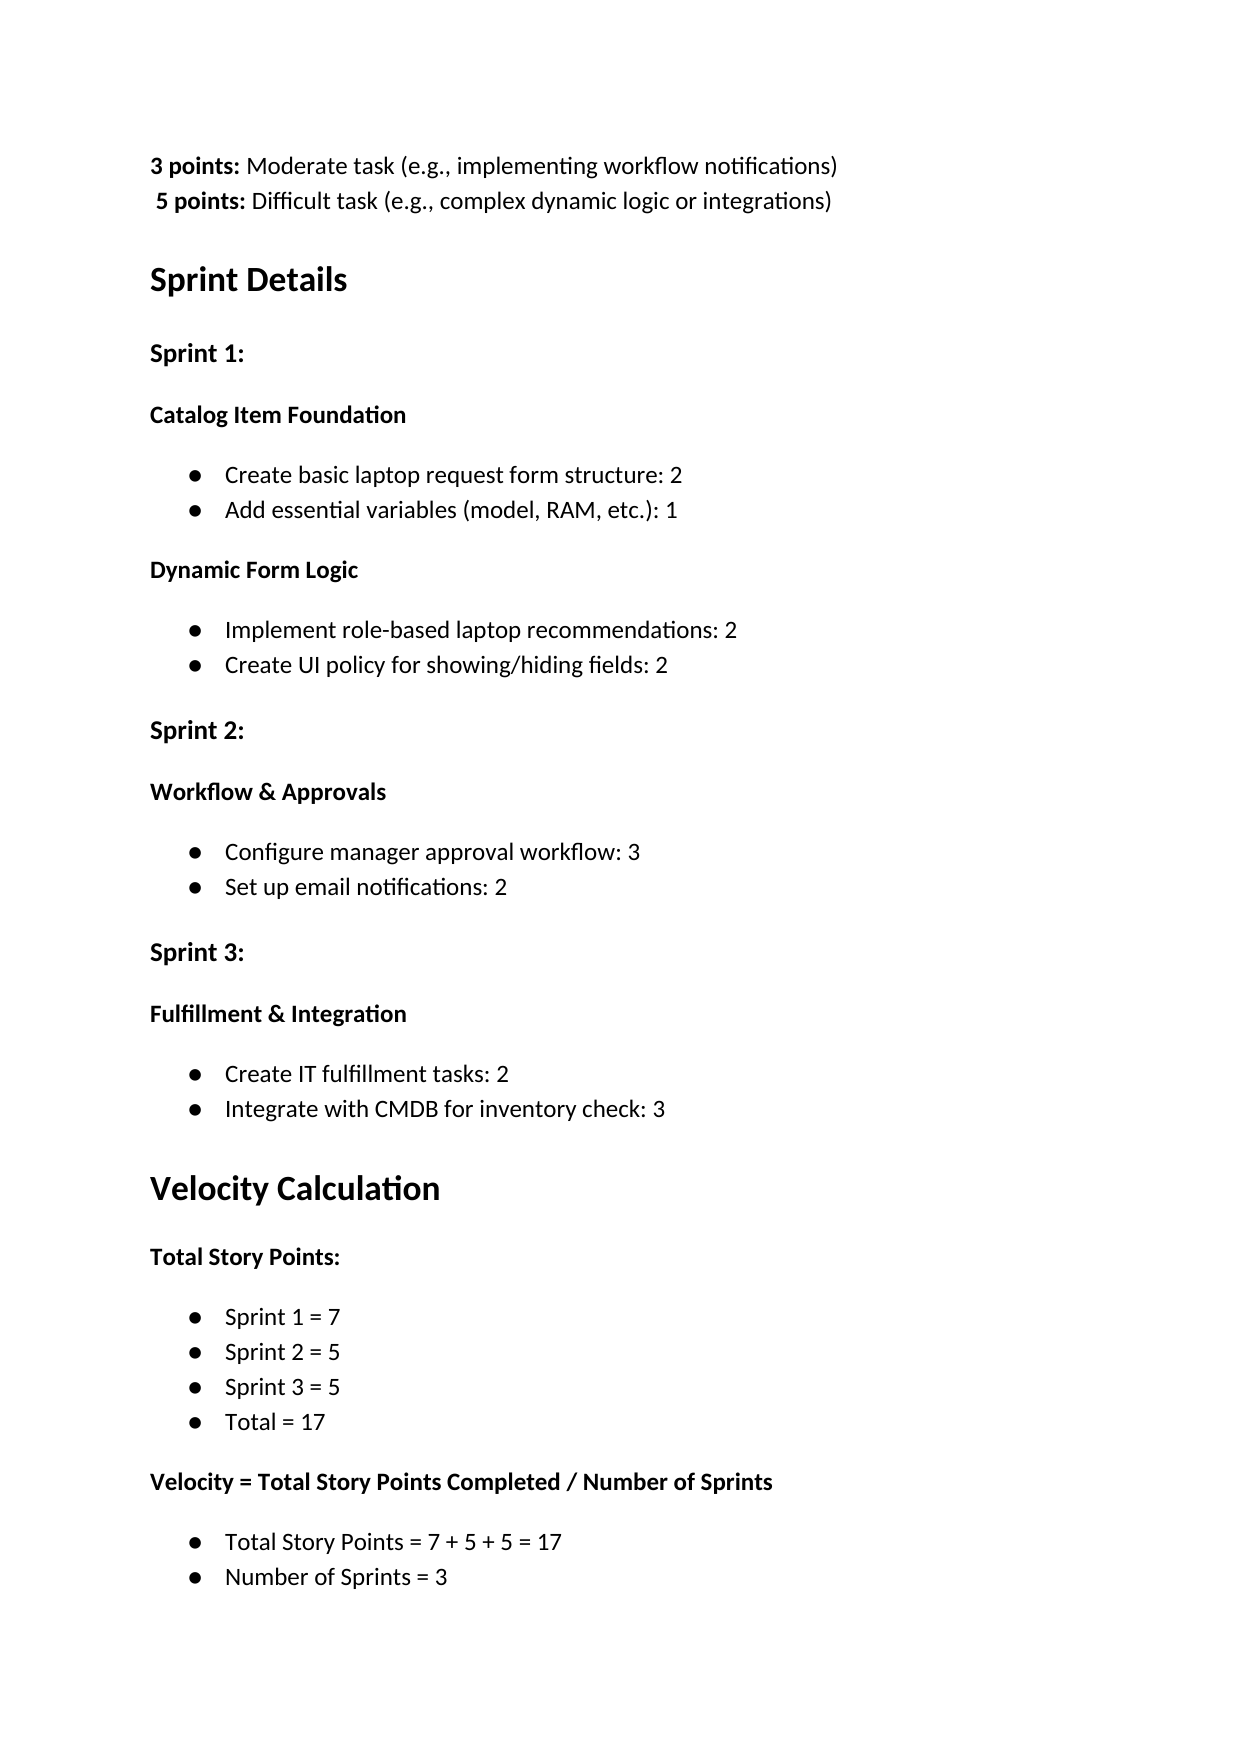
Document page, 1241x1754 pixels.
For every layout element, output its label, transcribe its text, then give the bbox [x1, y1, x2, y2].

list Number of Sprints = 3 [187, 1561, 1090, 1591]
list Set up email notifications: 2 [187, 871, 1090, 902]
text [150, 150, 1090, 216]
subtitle Velocity Calculation [150, 1166, 1090, 1209]
list Sprint 1 = 7 [187, 1301, 1090, 1331]
text Dynamic Form Logic [150, 554, 1090, 585]
list Add essential variables (model, RAM, etc.): 1 [187, 494, 1090, 525]
list Create basic laptop request form structure: 2 [187, 459, 1090, 490]
list Create IT fulfillment tasks: 2 [187, 1058, 1090, 1089]
list Implement role-based laptop recommendations: 2 [187, 614, 1090, 645]
subtitle Sprint Details [150, 257, 1090, 301]
list Integrate with CMDB for inventory check: 3 [187, 1093, 1090, 1124]
list Sprint 3 = 5 [187, 1371, 1090, 1401]
list Configure manager approval workflow: 3 [187, 836, 1090, 867]
subtitle Sprint 2: [150, 713, 1090, 746]
list Sprint 2 = 5 [187, 1336, 1090, 1366]
text Workflow & Approvals [150, 776, 1090, 807]
text Catalog Item Foundation [150, 399, 1090, 430]
subtitle Sprint 1: [150, 336, 1090, 369]
list Total = 17 [187, 1406, 1090, 1436]
list Create UI policy for showing/hiding fields: 2 [187, 649, 1090, 680]
text Total Story Points: [150, 1241, 1090, 1271]
list Total Story Points = 7 + 5 + 5 = 17 [187, 1526, 1090, 1556]
text Fulfillment & Integration [150, 998, 1090, 1029]
subtitle Sprint 3: [150, 936, 1090, 968]
text Velocity = Total Story Points Completed / Number of Sprints [150, 1466, 1090, 1496]
